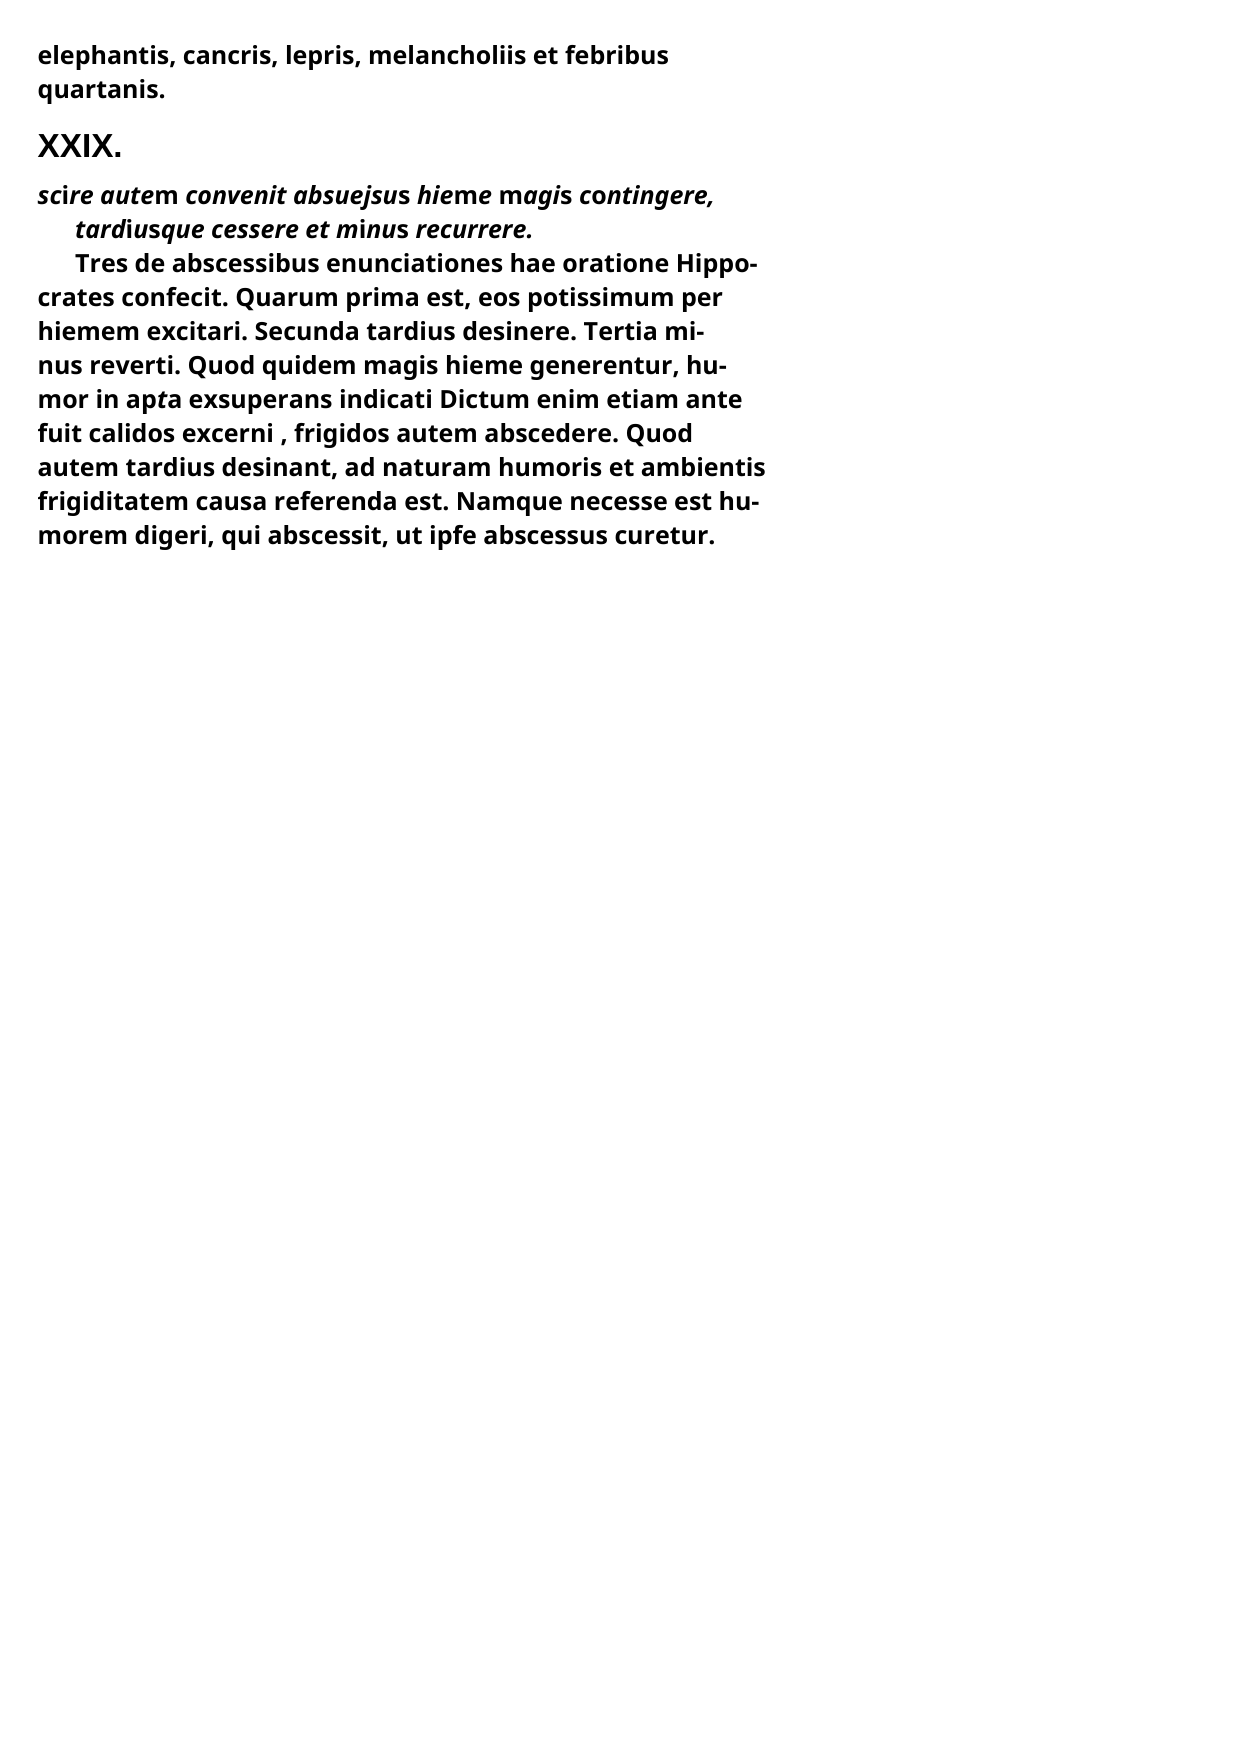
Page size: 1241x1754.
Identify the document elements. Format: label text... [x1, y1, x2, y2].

text Tres de abscessibus enunciationes hae oratione Hippo- crates confecit. Quarum prima est, eos potissimum per hiemem excitari. Secunda tardius desinere. Tertia mi- nus reverti. Quod quidem magis hieme generentur, hu- mor in apta exsuperans indicati Dictum enim etiam ante fuit calidos excerni , frigidos autem abscedere. Quod autem tardius desinant, ad naturam humoris et ambientis frigiditatem causa referenda est. Namque necesse est hu- morem digeri, qui abscessit, ut ipfe abscessus curetur. [37, 246, 1203, 552]
subtitle XXIX. [37, 126, 1203, 165]
text scire autem convenit absuejsus hieme magis contingere, tardiusque cessere et minus recurrere. [37, 177, 1203, 246]
text elephantis, cancris, lepris, melancholiis et febribus quartanis. [37, 37, 1203, 106]
